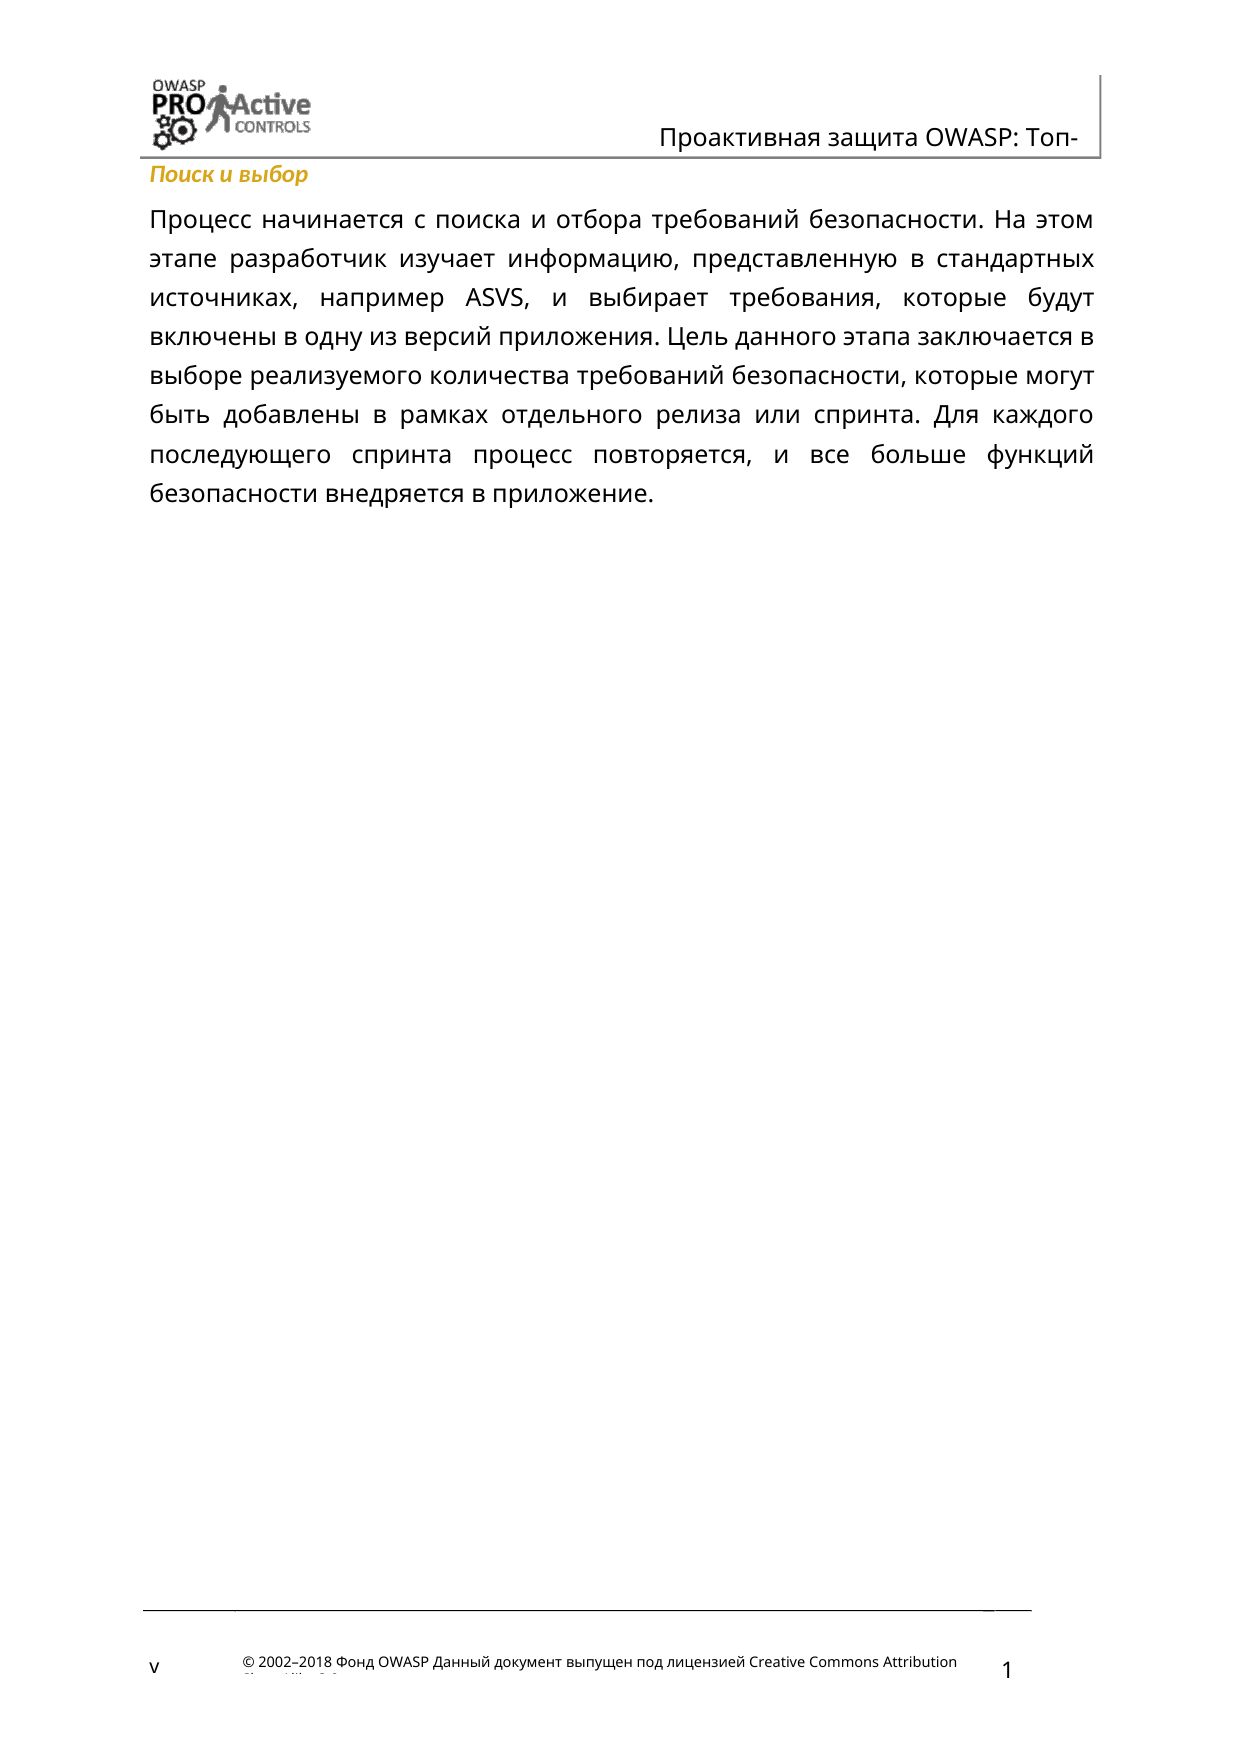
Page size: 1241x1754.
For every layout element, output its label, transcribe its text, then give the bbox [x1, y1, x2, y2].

picture [140, 75, 1102, 159]
text Процесс начинается с поиска и отбора требований безопасности. На этом этапе разработчик изучает информацию, представленную в стандартных источниках, например ASVS, и выбирает требования, которые будут включены в одну из версий приложения. Цель данного этапа заключается в выборе реализуемого количества требований безопасности, которые могут быть добавлены в рамках отдельного релиза или спринта. Для каждого последующего спринта процесс повторяется, и все больше функций безопасности внедряется в приложение. [149, 201, 1095, 509]
subtitle Поиск и выбор [149, 158, 1234, 189]
